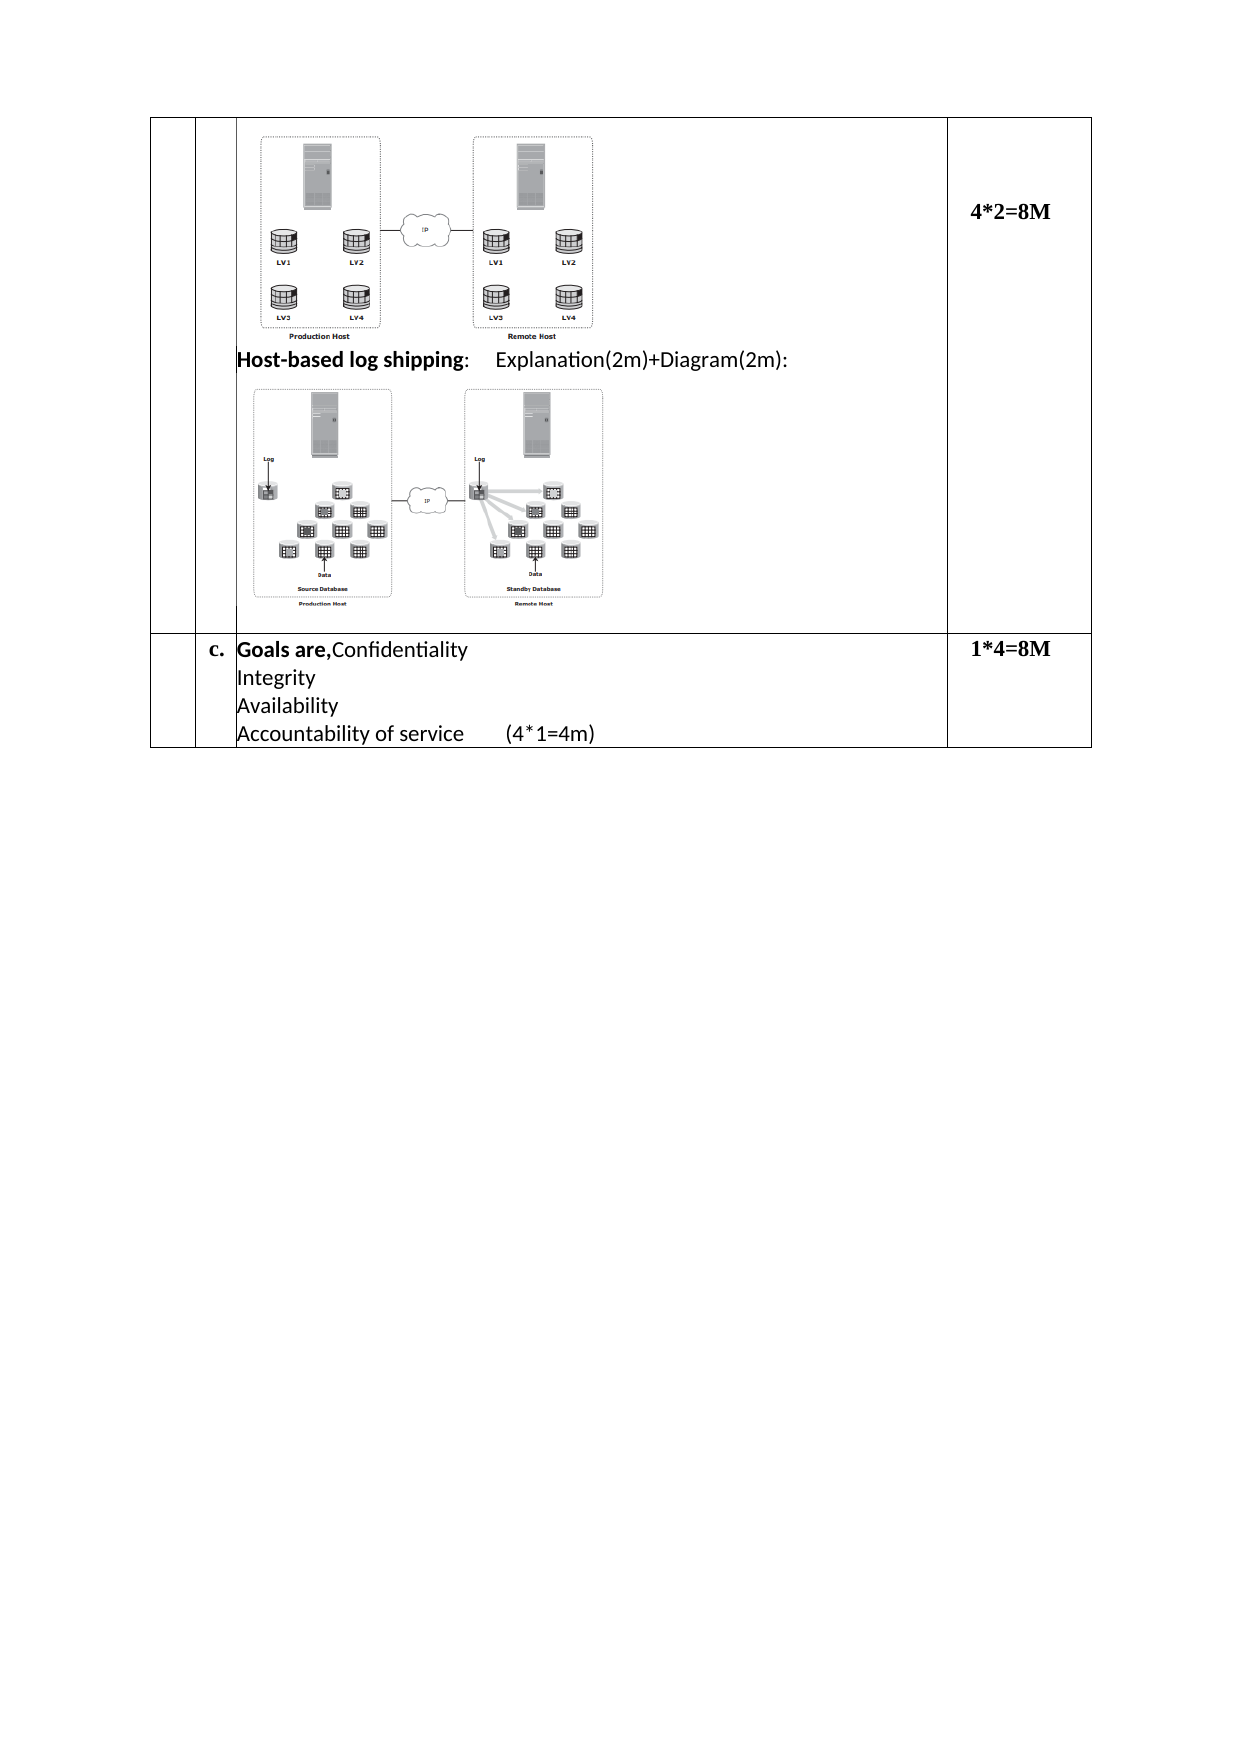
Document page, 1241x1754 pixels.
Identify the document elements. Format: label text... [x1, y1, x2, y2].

picture [236, 373, 613, 606]
table_cell 1*4=8M [948, 634, 1091, 747]
table_cell c. [196, 634, 236, 747]
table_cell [237, 118, 947, 633]
table_cell [151, 634, 195, 747]
table_cell Goals are,Confidentiality Integrity Availability Accountability of service (4*1=4m) [237, 634, 947, 747]
picture [236, 118, 609, 346]
table_cell 4*2=8M [948, 118, 1091, 633]
table_cell b. [196, 118, 236, 633]
table_cell [151, 118, 195, 633]
